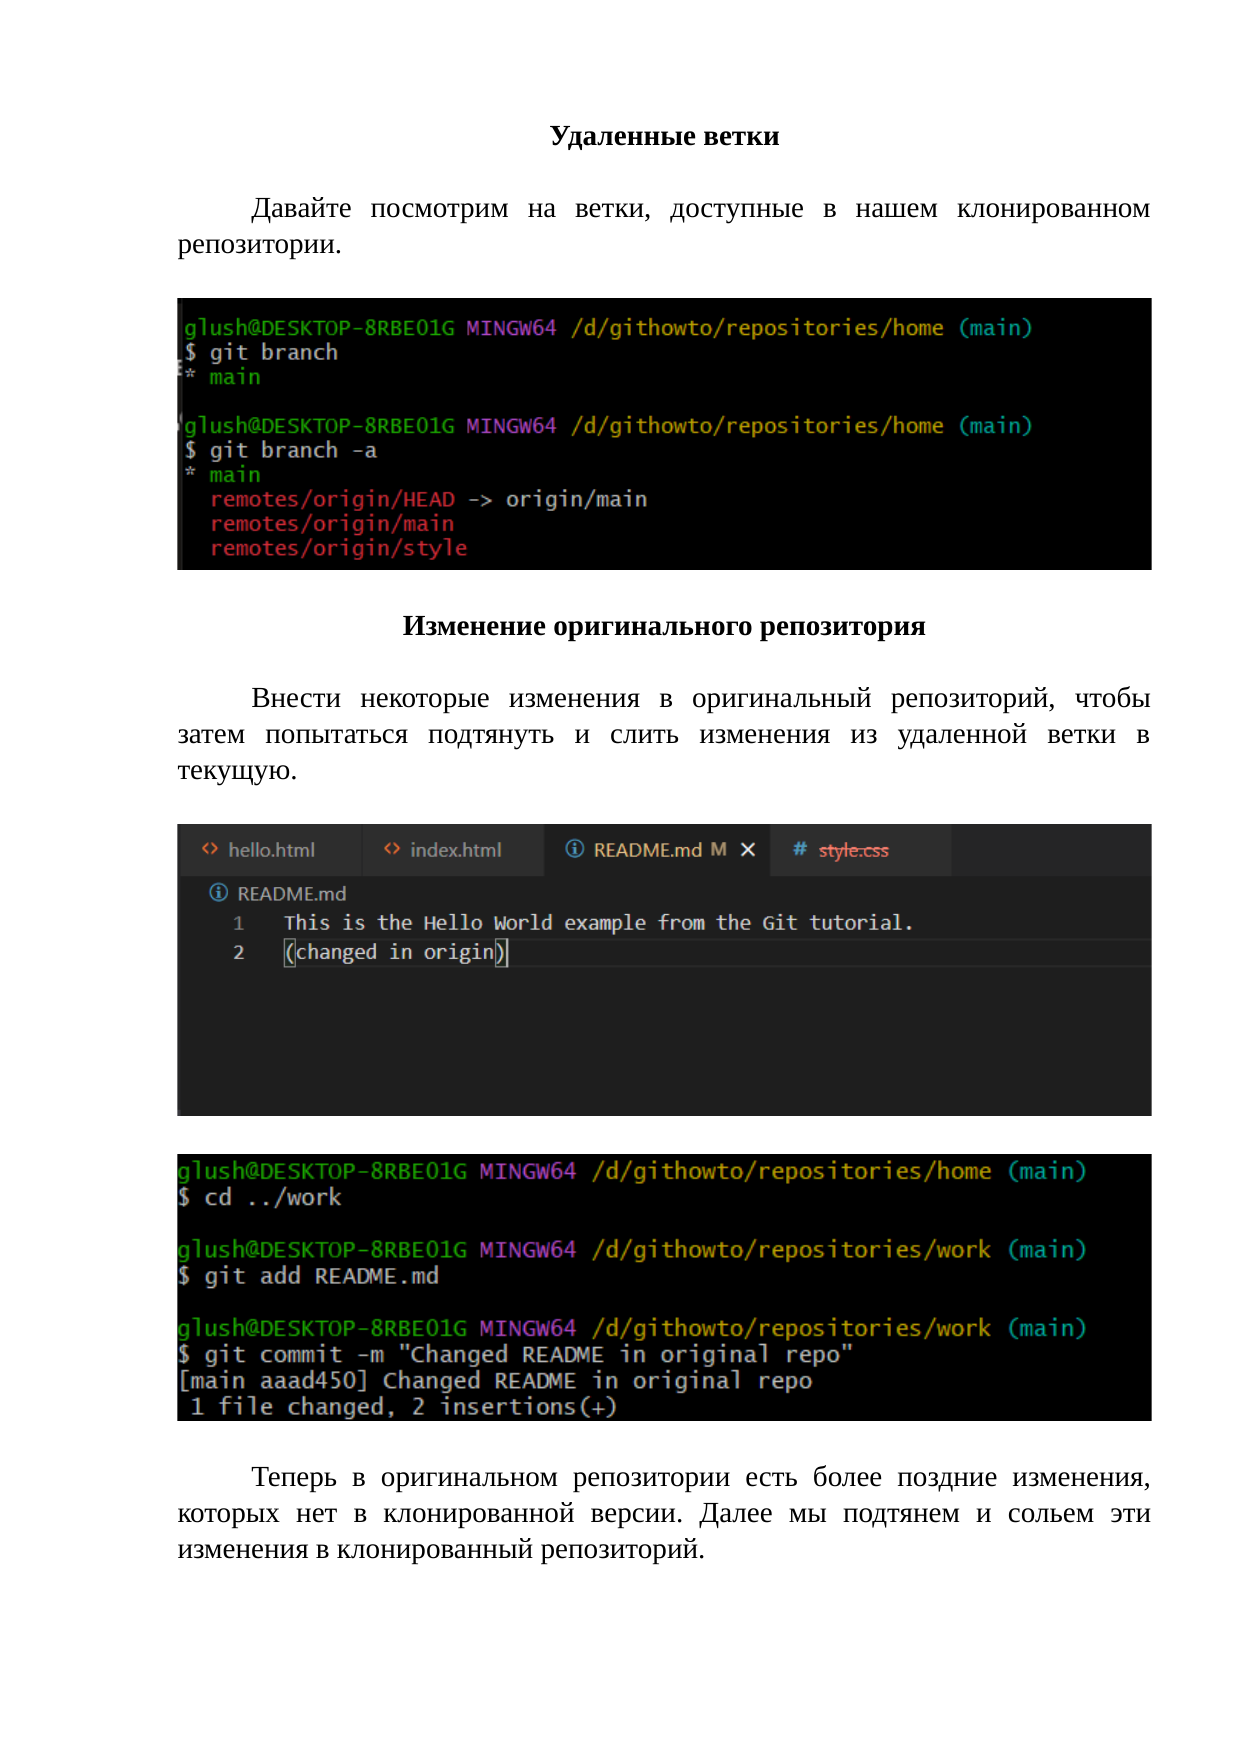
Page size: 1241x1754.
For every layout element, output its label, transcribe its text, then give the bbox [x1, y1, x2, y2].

picture [177, 1154, 1152, 1421]
picture [177, 298, 1152, 570]
text Теперь в оригинальном репозитории есть более поздние изменения, которых нет в клонированной версии. Далее мы подтянем и сольем эти изменения в клонированный репозиторий. [177, 1459, 1152, 1565]
text Удаленные ветки [177, 118, 1152, 152]
picture [177, 824, 1152, 1116]
text Давайте посмотрим на ветки, доступные в нашем клонированном репозитории. [177, 190, 1152, 260]
text Внести некоторые изменения в оригинальный репозиторий, чтобы затем попытаться подтянуть и слить изменения из удаленной ветки в текущую. [177, 680, 1152, 786]
text Изменение оригинального репозитория [177, 608, 1152, 641]
